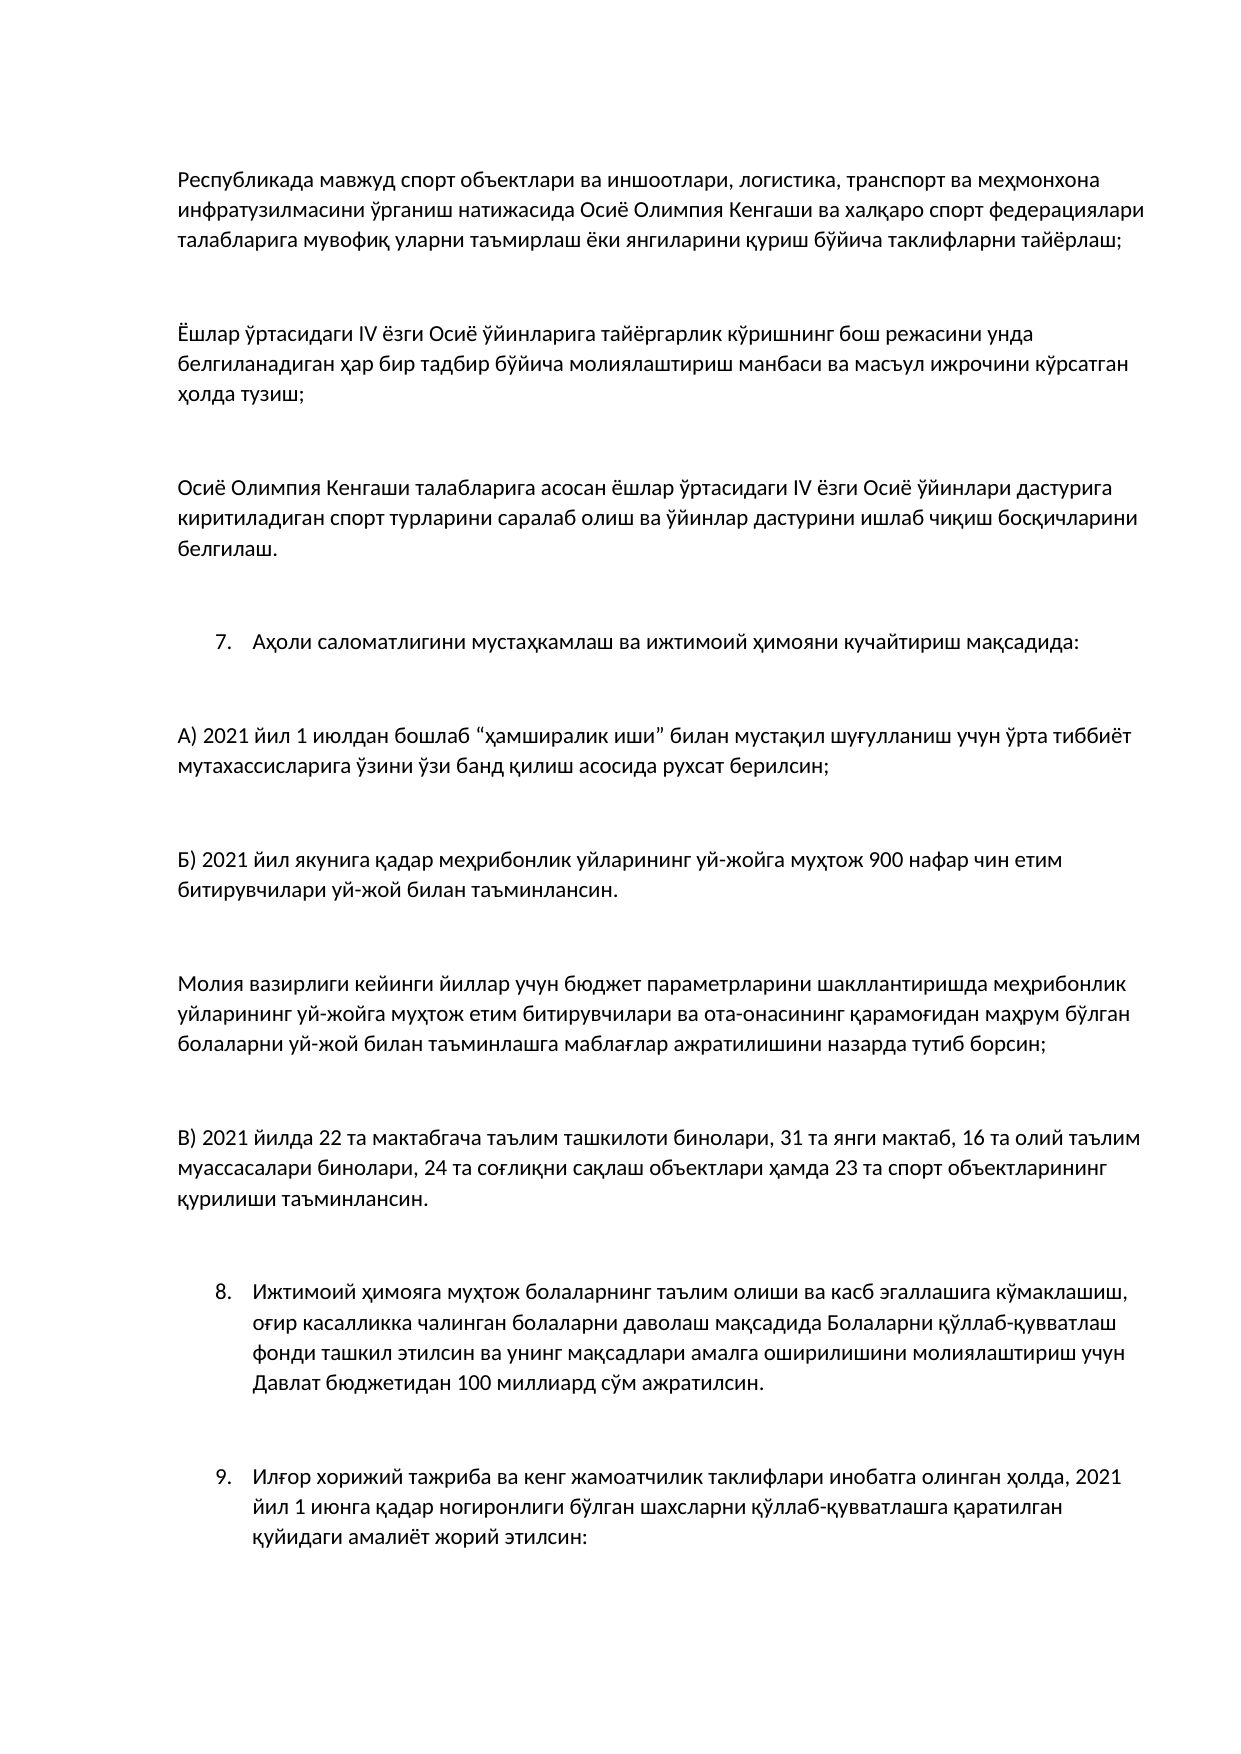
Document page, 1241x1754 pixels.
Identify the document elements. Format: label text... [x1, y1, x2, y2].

list Ижтимоий ҳимояга муҳтож болаларнинг таълим олиши ва касб эгаллашига кўмаклашиш, оғир касалликка чалинган болаларни даволаш мақсадида Болаларни қўллаб-қувватлаш фонди ташкил этилсин ва унинг мақсадлари амалга оширилишини молиялаштириш учун Давлат бюджетидан 100 миллиард сўм ажратилсин. [215, 1277, 1152, 1396]
list Аҳоли саломатлигини мустаҳкамлаш ва ижтимоий ҳимояни кучайтириш мақсадида: [215, 627, 1152, 656]
text Республикада мавжуд спорт объектлари ва иншоотлари, логистика, транспорт ва меҳмонхона инфратузилмасини ўрганиш натижасида Осиё Олимпия Кенгаши ва халқаро спорт федерациялари талабларига мувофиқ уларни таъмирлаш ёки янгиларини қуриш бўйича таклифларни тайёрлаш; [177, 165, 1152, 253]
text А) 2021 йил 1 июлдан бошлаб “ҳамширалик иши” билан мустақил шуғулланиш учун ўрта тиббиёт мутахассисларига ўзини ўзи банд қилиш асосида рухсат берилсин; [177, 721, 1152, 779]
text Осиё Олимпия Кенгаши талабларига асосан ёшлар ўртасидаги IV ёзги Осиё ўйинлари дастурига киритиладиган спорт турларини саралаб олиш ва ўйинлар дастурини ишлаб чиқиш босқичларини белгилаш. [177, 473, 1152, 562]
text В) 2021 йилда 22 та мактабгача таълим ташкилоти бинолари, 31 та янги мактаб, 16 та олий таълим муассасалари бинолари, 24 та соғлиқни сақлаш объектлари ҳамда 23 та спорт объектларининг қурилиши таъминлансин. [177, 1123, 1152, 1212]
text Ёшлар ўртасидаги IV ёзги Осиё ўйинларига тайёргарлик кўришнинг бош режасини унда белгиланадиган ҳар бир тадбир бўйича молиялаштириш манбаси ва масъул ижрочини кўрсатган ҳолда тузиш; [177, 319, 1152, 408]
text Б) 2021 йил якунига қадар меҳрибонлик уйларининг уй-жойга муҳтож 900 нафар чин етим битирувчилари уй-жой билан таъминлансин. [177, 845, 1152, 903]
list Илғор хорижий тажриба ва кенг жамоатчилик таклифлари инобатга олинган ҳолда, 2021 йил 1 июнга қадар ногиронлиги бўлган шахсларни қўллаб-қувватлашга қаратилган қуйидаги амалиёт жорий этилсин: [215, 1462, 1152, 1550]
text Молия вазирлиги кейинги йиллар учун бюджет параметрларини шакллантиришда меҳрибонлик уйларининг уй-жойга муҳтож етим битирувчилари ва ота-онасининг қарамоғидан маҳрум бўлган болаларни уй-жой билан таъминлашга маблағлар ажратилишини назарда тутиб борсин; [177, 969, 1152, 1058]
